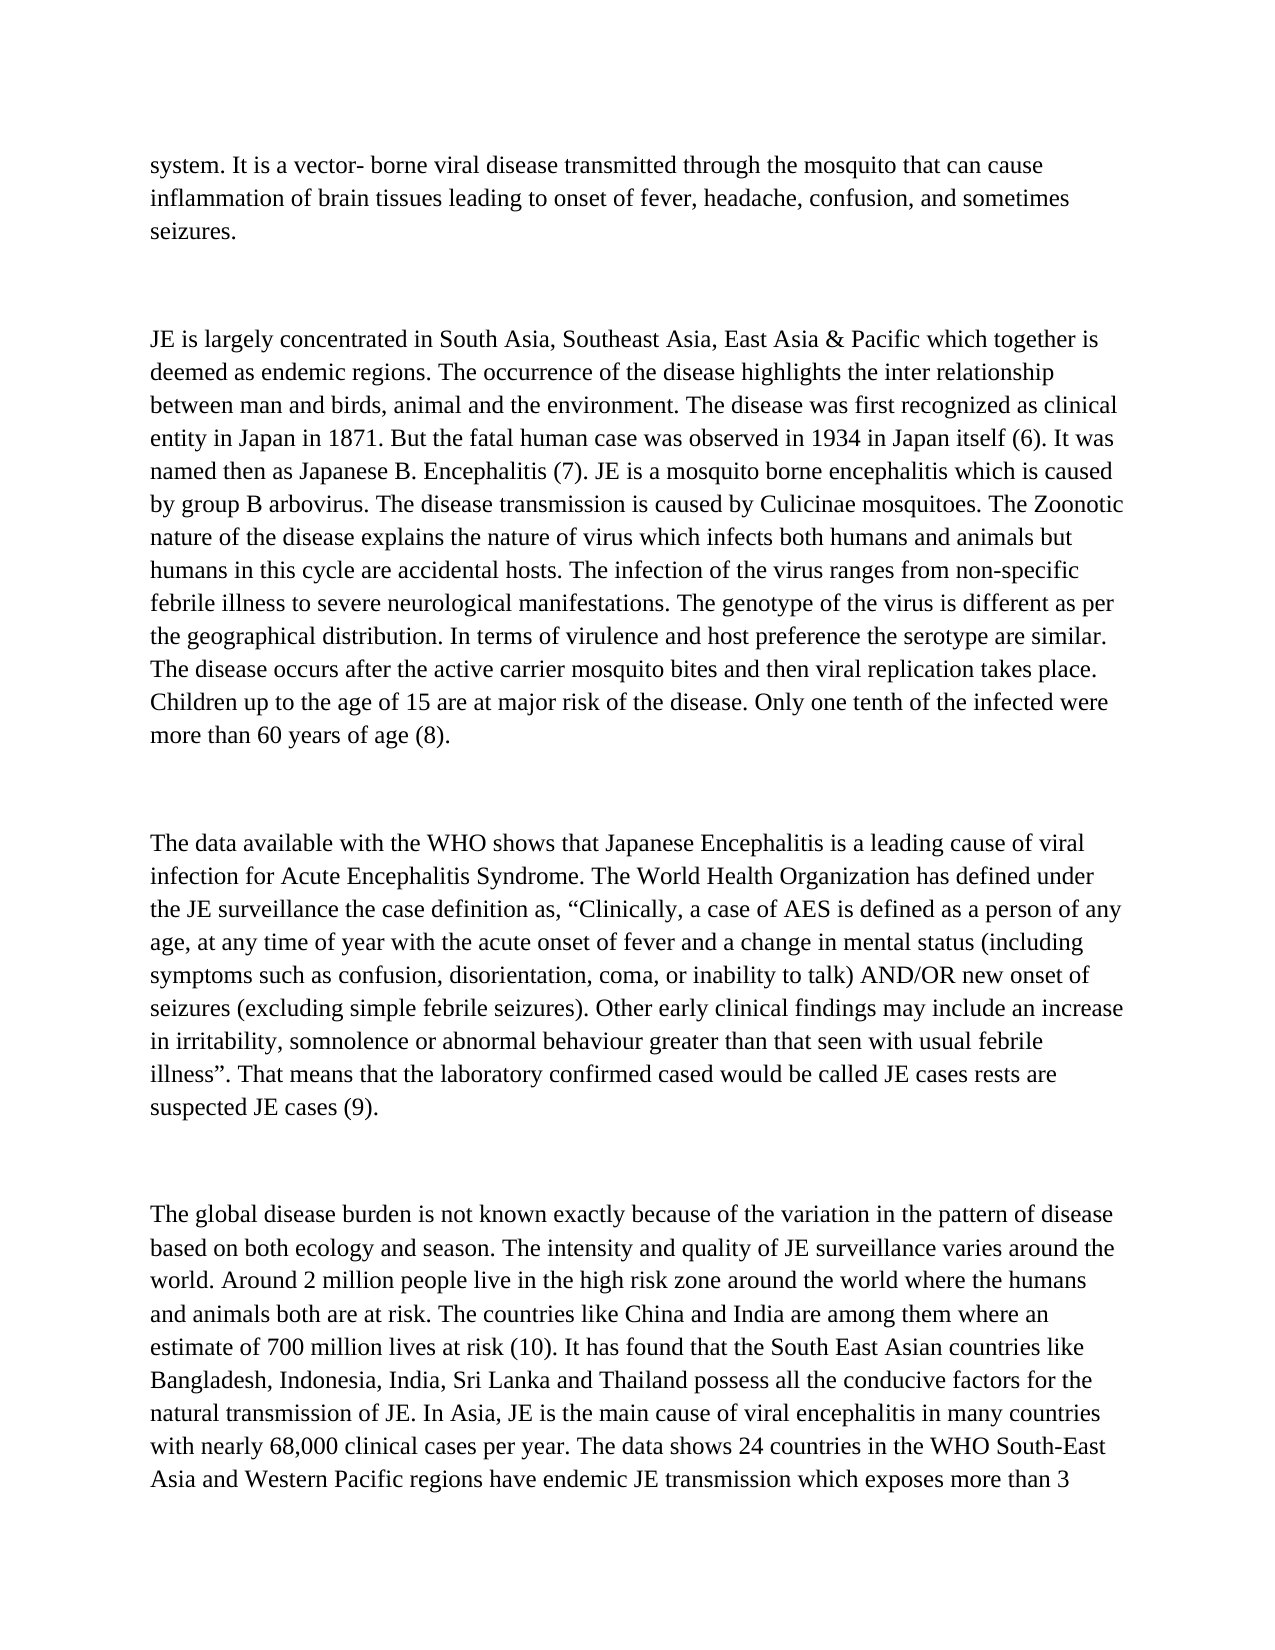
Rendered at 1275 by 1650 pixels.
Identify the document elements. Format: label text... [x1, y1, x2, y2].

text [150, 1199, 1125, 1492]
text The data available with the WHO shows that Japanese Encephalitis is a leading cause of viral infection for Acute Encephalitis Syndrome. The World Health Organization has defined under the JE surveillance the case definition as, “Clinically, a case of AES is defined as a person of any age, at any time of year with the acute onset of fever and a change in mental status (including symptoms such as confusion, disorientation, coma, or inability to talk) AND/OR new onset of seizures (excluding simple febrile seizures). Other early clinical findings may include an increase in irritability, somnolence or abnormal behaviour greater than that seen with usual febrile illness”. That means that the laboratory confirmed cased would be called JE cases rests are suspected JE cases (9). [150, 828, 1125, 1121]
text JE is largely concentrated in South Asia, Southeast Asia, East Asia & Pacific which together is deemed as endemic regions. The occurrence of the disease highlights the inter relationship between man and birds, animal and the environment. The disease was first recognized as clinical entity in Japan in 1871. But the fatal human case was observed in 1934 in Japan itself (6). It was named then as Japanese B. Encephalitis (7). JE is a mosquito borne encephalitis which is caused by group B arbovirus. The disease transmission is caused by Culicinae mosquitoes. The Zoonotic nature of the disease explains the nature of virus which infects both humans and animals but humans in this cycle are accidental hosts. The infection of the virus ranges from non-specific febrile illness to severe neurological manifestations. The genotype of the virus is different as per the geographical distribution. In terms of virulence and host preference the serotype are similar. The disease occurs after the active carrier mosquito bites and then viral replication takes place. Children up to the age of 15 are at major risk of the disease. Only one tenth of the infected were more than 60 years of age (8). [150, 324, 1125, 749]
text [150, 150, 1125, 245]
